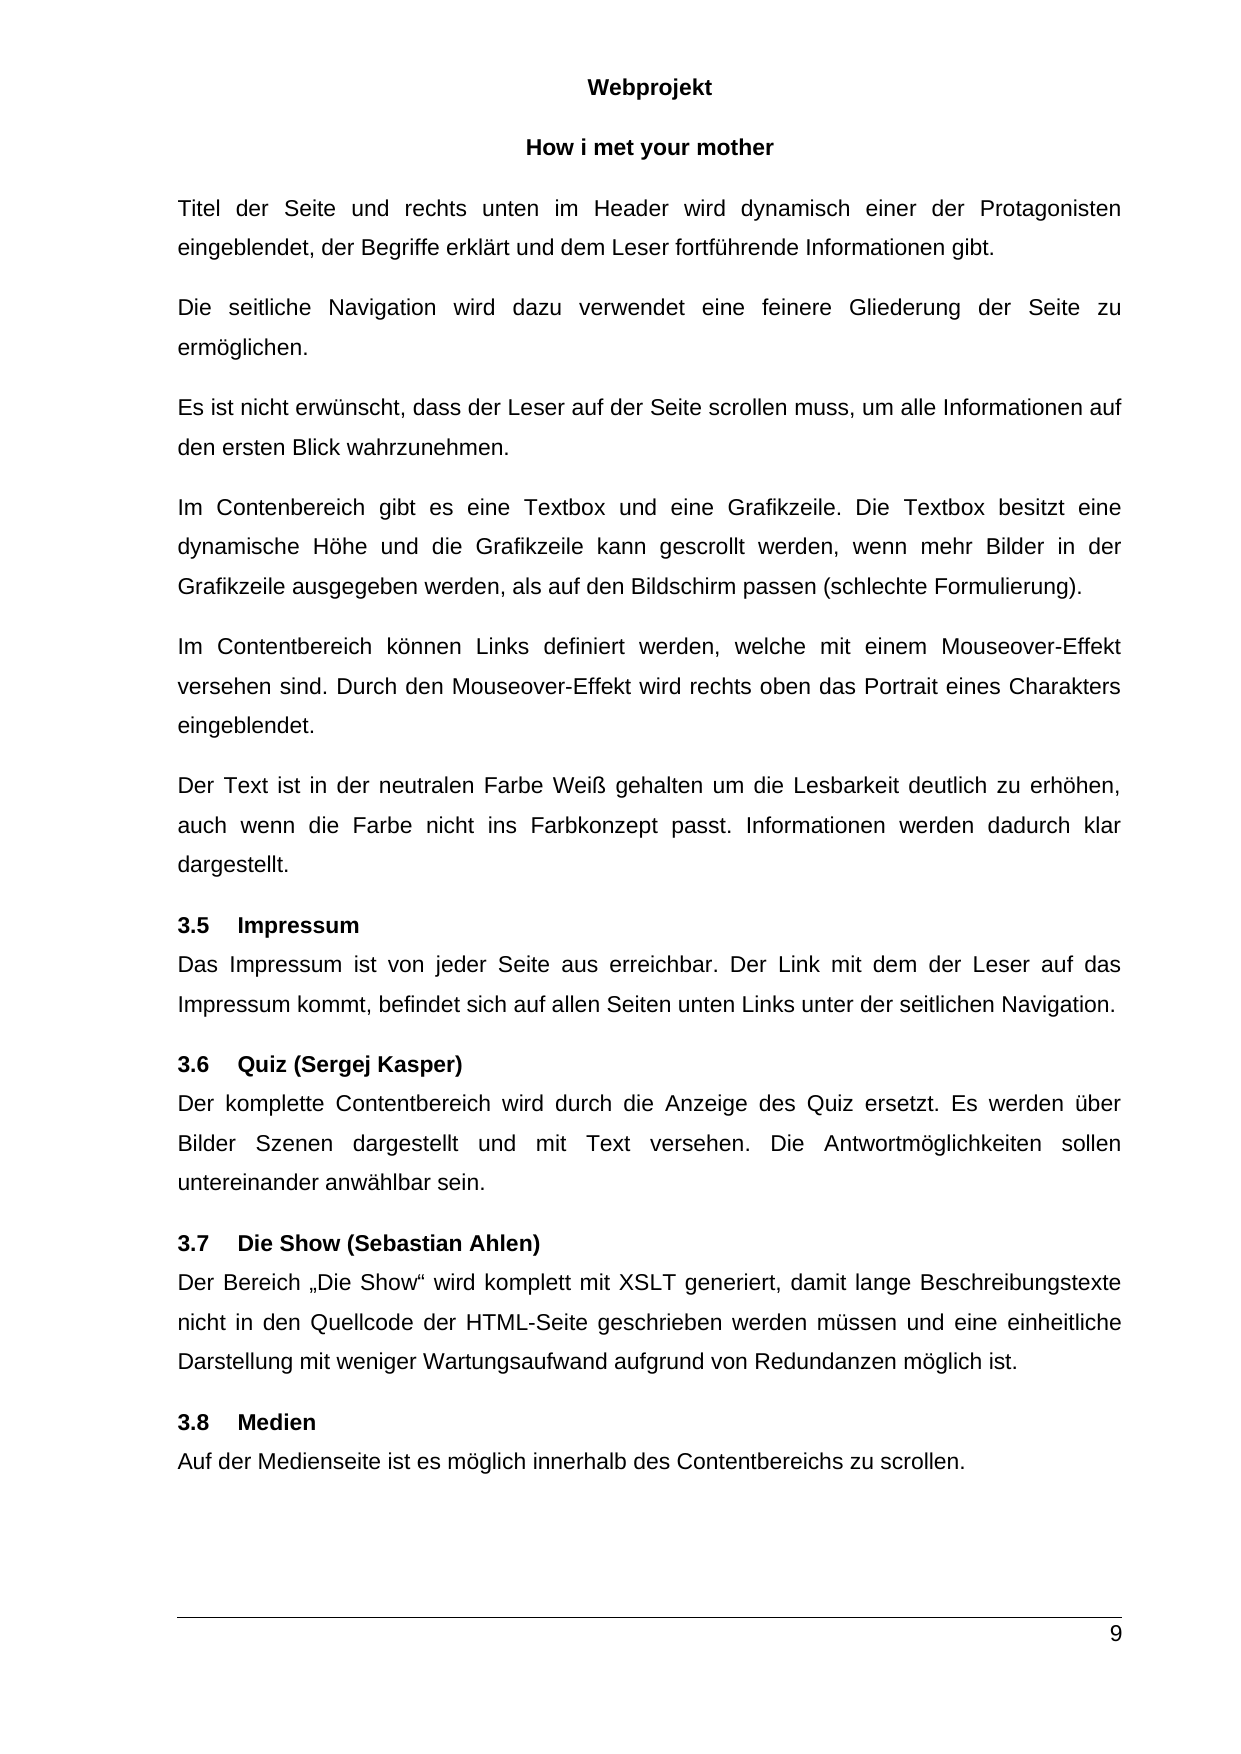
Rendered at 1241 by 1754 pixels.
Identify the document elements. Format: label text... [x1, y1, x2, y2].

text Der Bereich „Die Show“ wird komplett mit XSLT generiert, damit lange Beschreibungstexte nicht in den Quellcode der HTML-Seite geschrieben werden müssen und eine einheitliche Darstellung mit weniger Wartungsaufwand aufgrund von Redundanzen möglich ist. [177, 1269, 1122, 1374]
text Es ist nicht erwünscht, dass der Leser auf der Seite scrollen muss, um alle Informationen auf den ersten Blick wahrzunehmen. [177, 394, 1122, 460]
text Das Impressum ist von jeder Seite aus erreichbar. Der Link mit dem der Leser auf das Impressum kommt, befindet sich auf allen Seiten unten Links unter der seitlichen Navigation. [177, 951, 1122, 1017]
text Der komplette Contentbereich wird durch die Anzeige des Quiz ersetzt. Es werden über Bilder Szenen dargestellt und mit Text versehen. Die Antwortmöglichkeiten sollen untereinander anwählbar sein. [177, 1090, 1122, 1196]
subtitle Medien [177, 1408, 1122, 1435]
subtitle Impressum [177, 912, 1122, 938]
text Im Contenbereich gibt es eine Textbox und eine Grafikzeile. Die Textbox besitzt eine dynamische Höhe und die Grafikzeile kann gescrollt werden, wenn mehr Bilder in der Grafikzeile ausgegeben werden, als auf den Bildschirm passen (schlechte Formulierung). [177, 494, 1122, 599]
subtitle Die Show (Sebastian Ahlen) [177, 1230, 1122, 1256]
text Der Text ist in der neutralen Farbe Weiß gehalten um die Lesbarkeit deutlich zu erhöhen, auch wenn die Farbe nicht ins Farbkonzept passt. Informationen werden dadurch klar dargestellt. [177, 772, 1122, 878]
text Die seitliche Navigation wird dazu verwendet eine feinere Gliederung der Seite zu ermöglichen. [177, 294, 1122, 360]
text Auf der Medienseite ist es möglich innerhalb des Contentbereichs zu scrollen. [177, 1448, 1122, 1474]
text Im Contentbereich können Links definiert werden, welche mit einem Mouseover-Effekt versehen sind. Durch den Mouseover-Effekt wird rechts oben das Portrait eines Charakters eingeblendet. [177, 633, 1122, 738]
subtitle Quiz (Sergej Kasper) [177, 1051, 1122, 1077]
